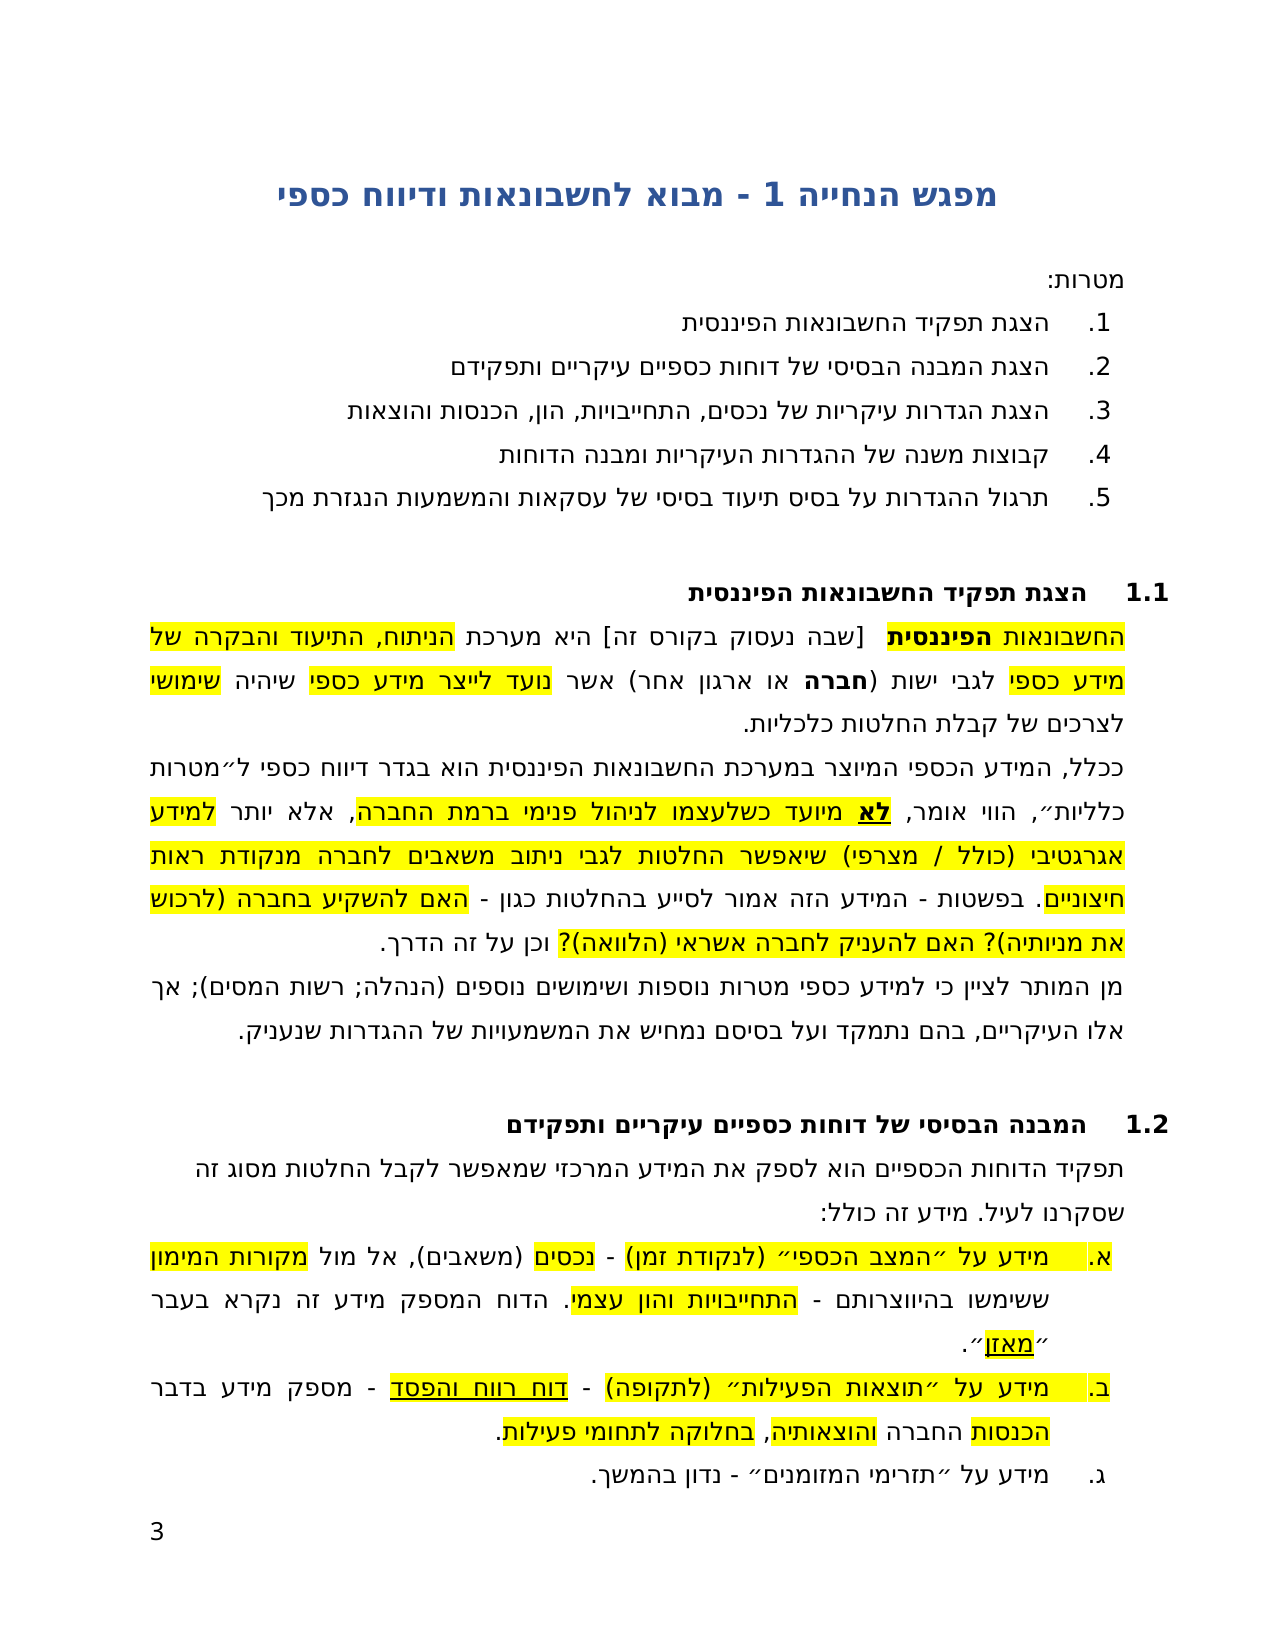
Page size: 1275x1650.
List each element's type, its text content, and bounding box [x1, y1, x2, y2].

text מן המותר לציין כי למידע כספי מטרות נוספות ושימושים נוספים (הנהלה; רשות המסים); אך אלו העיקריים, בהם נתמקד ועל בסיסם נמחיש את המשמעויות של ההגדרות שנעניק. [150, 972, 1125, 1045]
text החשבונאות הפיננסית [שבה נעסוק בקורס זה] היא מערכת הניתוח, התיעוד והבקרה של מידע כספי לגבי ישות (חברה או ארגון אחר) אשר נועד לייצר מידע כספי שיהיה שימושי לצרכים של קבלת החלטות כלכליות. [150, 622, 1125, 739]
list הצגת המבנה הבסיסי של דוחות כספיים עיקריים ותפקידם [150, 352, 1087, 382]
list מידע על ״תזרימי המזומנים״ - נדון בהמשך. [150, 1461, 1087, 1490]
list הצגת הגדרות עיקריות של נכסים, התחייבויות, הון, הכנסות והוצאות [150, 396, 1087, 425]
list מידע על ״תוצאות הפעילות״ (לתקופה) - דוח רווח והפסד - מספק מידע בדבר הכנסות החברה והוצאותיה, בחלוקה לתחומי פעילות. [150, 1373, 1087, 1446]
text ככלל, המידע הכספי המיוצר במערכת החשבונאות הפיננסית הוא בגדר דיווח כספי ל״מטרות כלליות״, הווי אומר, לא מיועד כשלעצמו לניהול פנימי ברמת החברה, אלא יותר למידע אגרגטיבי (כולל / מצרפי) שיאפשר החלטות לגבי ניתוב משאבים לחברה מנקודת ראות חיצוניים. בפשטות - המידע הזה אמור לסייע בהחלטות כגון - האם להשקיע בחברה (לרכוש את מניותיה)? האם להעניק לחברה אשראי (הלוואה)? וכן על זה הדרך. [150, 753, 1125, 841]
list תרגול ההגדרות על בסיס תיעוד בסיסי של עסקאות והמשמעות הנגזרת מכך [150, 484, 1087, 513]
list הצגת תפקיד החשבונאות הפיננסית [150, 309, 1087, 338]
subtitle מפגש הנחייה 1 - מבוא לחשבונאות ודיווח כספי [150, 175, 1125, 214]
list המבנה הבסיסי של דוחות כספיים עיקריים ותפקידם [150, 1111, 1125, 1140]
text מטרות: [150, 265, 1125, 294]
list הצגת תפקיד החשבונאות הפיננסית [150, 578, 1125, 608]
text תפקיד הדוחות הכספיים הוא לספק את המידע המרכזי שמאפשר לקבל החלטות מסוג זה שסקרנו לעיל. מידע זה כולל: [150, 1154, 1125, 1227]
text ככלל, המידע הכספי המיוצר במערכת החשבונאות הפיננסית הוא בגדר דיווח כספי ל״מטרות כלליות״, הווי אומר, לא מיועד כשלעצמו לניהול פנימי ברמת החברה, אלא יותר למידע אגרגטיבי (כולל / מצרפי) שיאפשר החלטות לגבי ניתוב משאבים לחברה מנקודת ראות חיצוניים. בפשטות - המידע הזה אמור לסייע בהחלטות כגון - האם להשקיע בחברה (לרכוש את מניותיה)? האם להעניק לחברה אשראי (הלוואה)? וכן על זה הדרך. [150, 870, 1125, 958]
list מידע על ״המצב הכספי״ (לנקודת זמן) - נכסים (משאבים), אל מול מקורות המימון ששימשו בהיווצרותם - התחייבויות והון עצמי. הדוח המספק מידע זה נקרא בעבר ״מאזן״. [150, 1242, 1087, 1359]
list קבוצות משנה של ההגדרות העיקריות ומבנה הדוחות [150, 440, 1087, 469]
